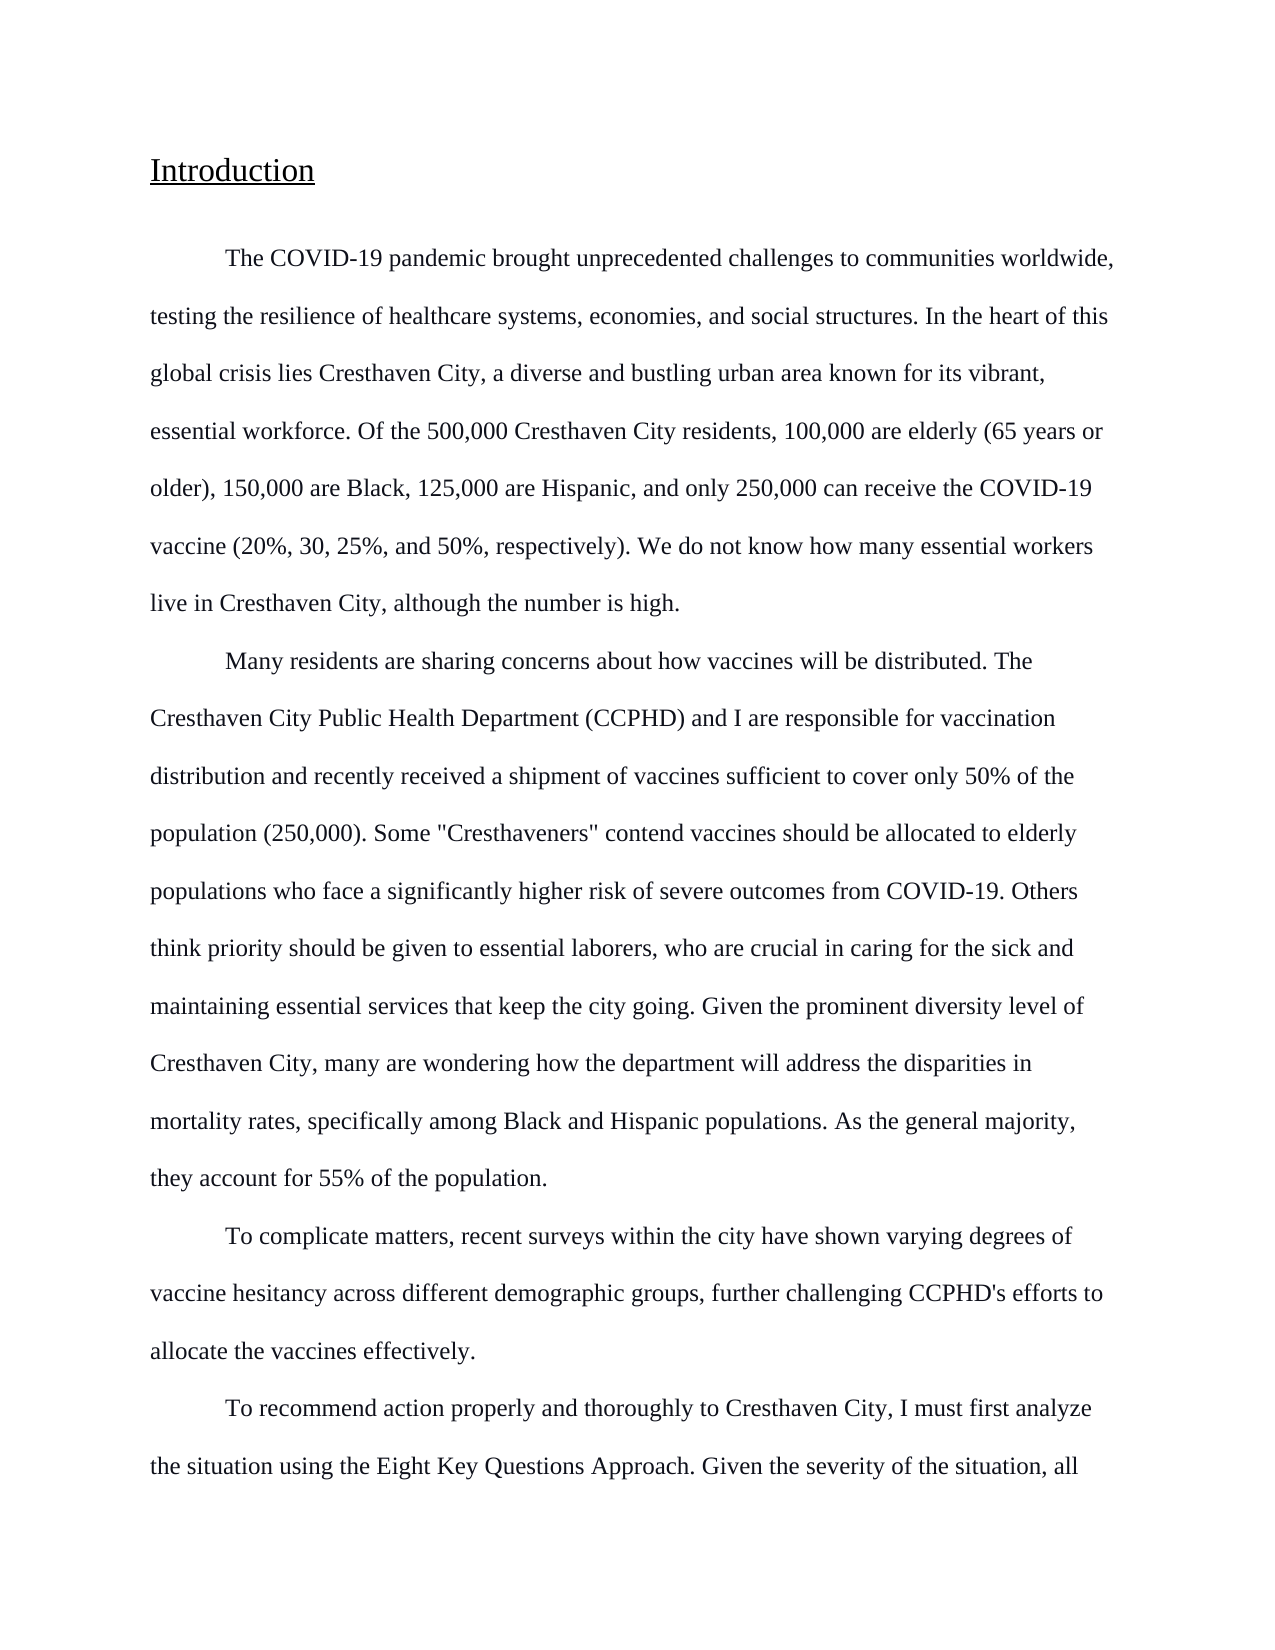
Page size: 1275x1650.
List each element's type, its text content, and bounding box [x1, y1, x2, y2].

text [150, 1393, 1125, 1479]
text To complicate matters, recent surveys within the city have shown varying degrees of vaccine hesitancy across different demographic groups, further challenging CCPHD's efforts to allocate the vaccines effectively. [150, 1221, 1125, 1364]
text Many residents are sharing concerns about how vaccines will be distributed. The Cresthaven City Public Health Department (CCPHD) and I are responsible for vaccination distribution and recently received a shipment of vaccines sufficient to cover only 50% of the population (250,000). Some "Cresthaveners" contend vaccines should be allocated to elderly populations who face a significantly higher risk of severe outcomes from COVID-19. Others think priority should be given to essential laborers, who are crucial in caring for the sick and maintaining essential services that keep the city going. Given the prominent diversity level of Cresthaven City, many are wondering how the department will address the disparities in mortality rates, specifically among Black and Hispanic populations. As the general majority, they account for 55% of the population. [150, 646, 1125, 1192]
text Introduction [150, 150, 1125, 188]
text The COVID-19 pandemic brought unprecedented challenges to communities worldwide, testing the resilience of healthcare systems, economies, and social structures. In the heart of this global crisis lies Cresthaven City, a diverse and bustling urban area known for its vibrant, essential workforce. Of the 500,000 Cresthaven City residents, 100,000 are elderly (65 years or older), 150,000 are Black, 125,000 are Hispanic, and only 250,000 can receive the COVID-19 vaccine (20%, 30, 25%, and 50%, respectively). We do not know how many essential workers live in Cresthaven City, although the number is high. [150, 243, 1125, 617]
